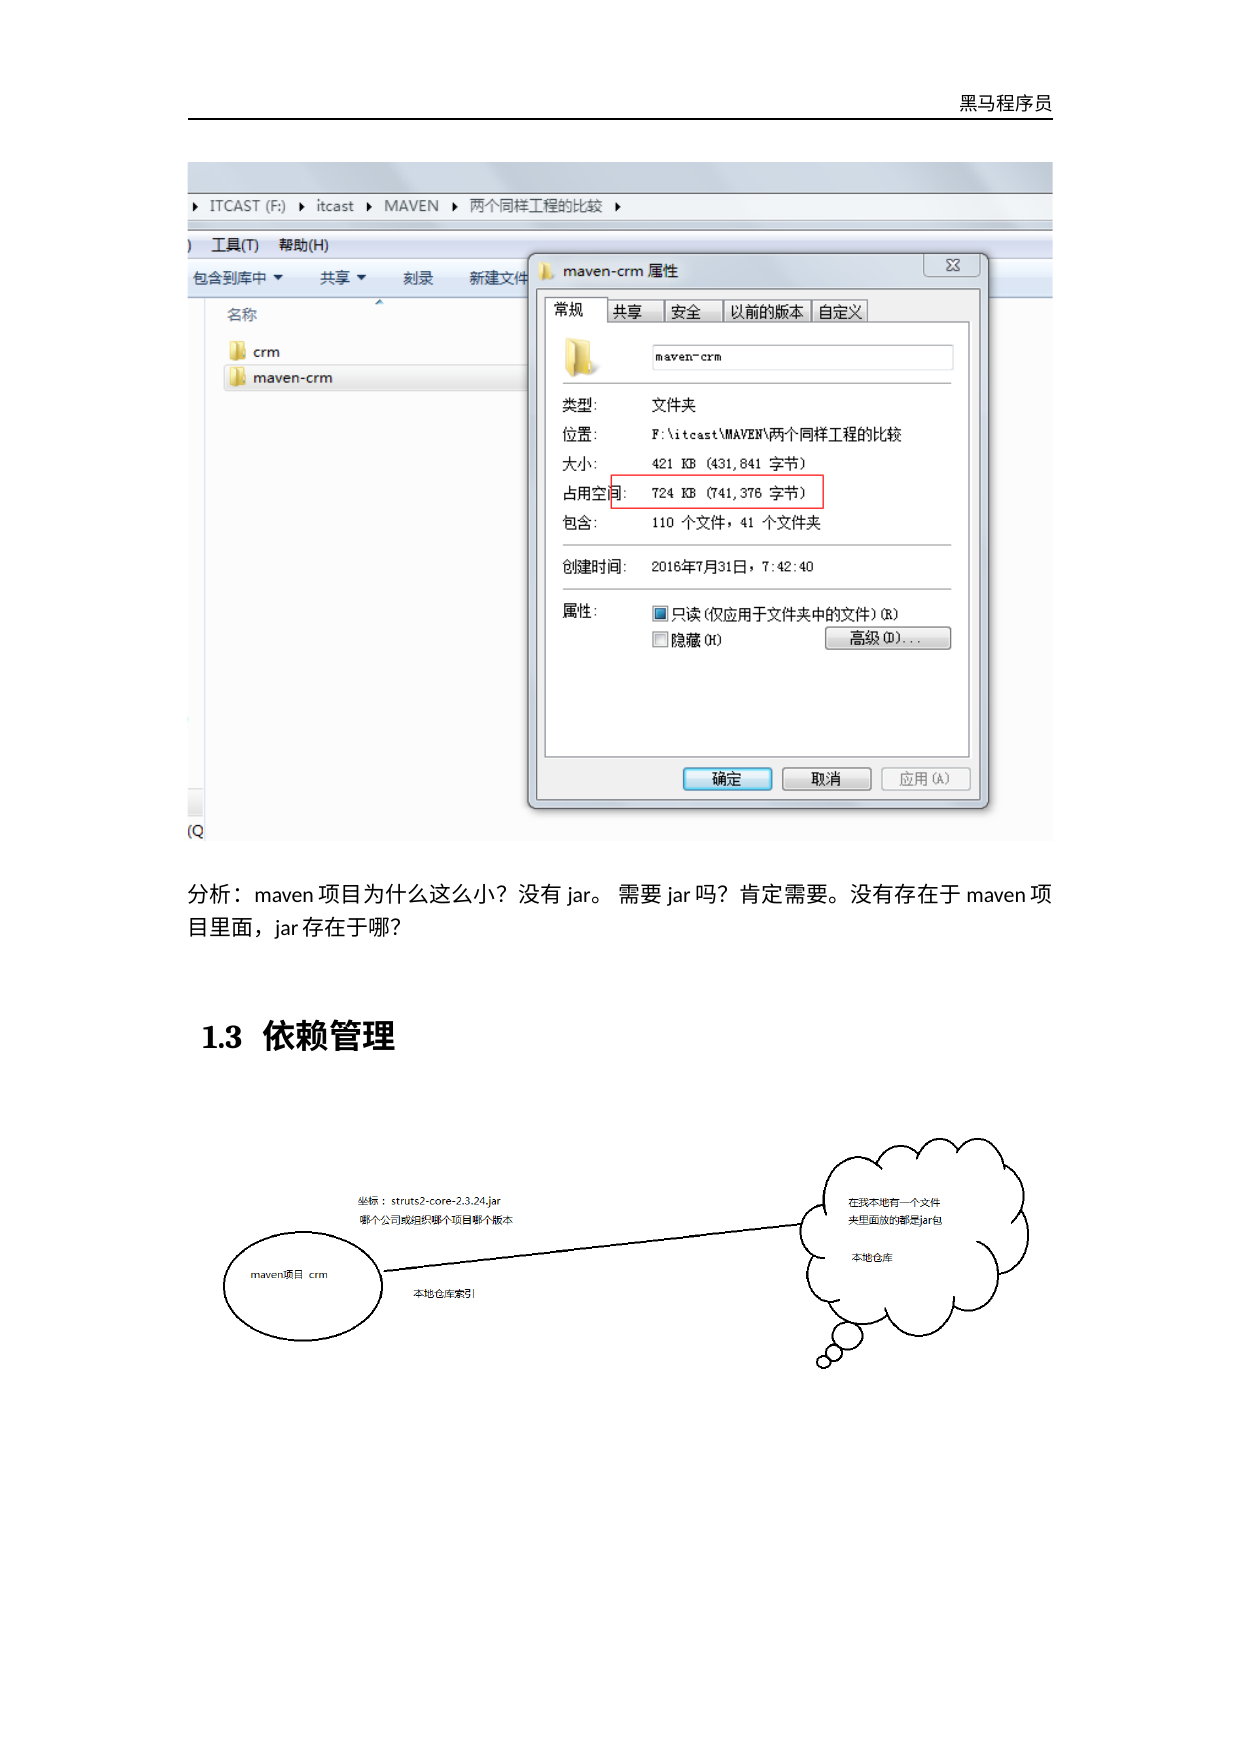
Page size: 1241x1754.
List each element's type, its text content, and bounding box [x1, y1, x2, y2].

picture [187, 162, 1053, 841]
subtitle 依赖管理 [202, 1002, 1053, 1067]
picture [187, 1128, 1054, 1406]
text 分析：maven项目为什么这么小？没有jar。 需要jar吗？肯定需要。没有存在于maven项目里面，jar存在于哪？ [187, 877, 1053, 942]
